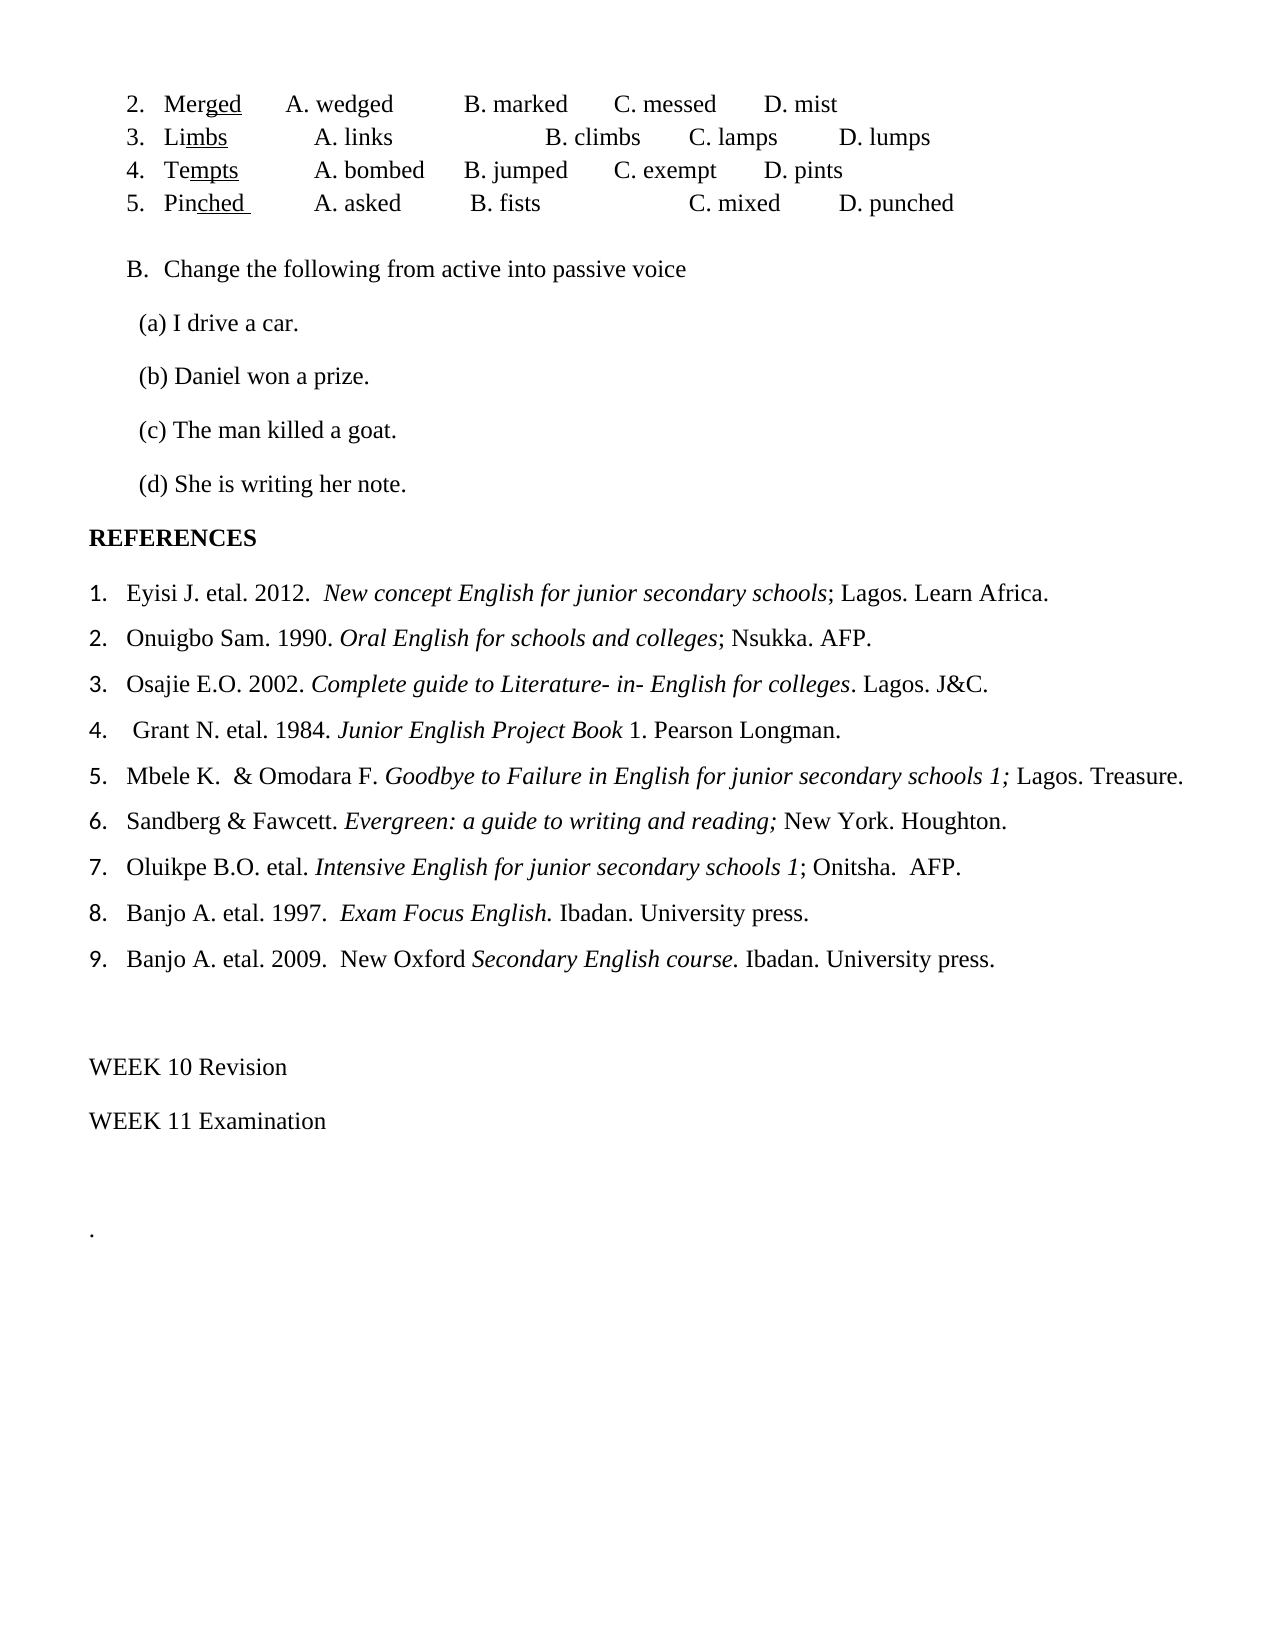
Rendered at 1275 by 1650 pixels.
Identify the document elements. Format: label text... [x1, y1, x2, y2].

text WEEK 11 Examination [89, 1106, 1186, 1135]
list Change the following from active into passive voice [126, 254, 1186, 282]
list Sandberg & Fawcett. Evergreen: a guide to writing and reading; New York. Houghton. [89, 806, 1186, 836]
list Oluikpe B.O. etal. Intensive English for junior secondary schools 1; Onitsha. AFP. [89, 851, 1186, 882]
list Mbele K. & Omodara F. Goodbye to Failure in English for junior secondary schools 1; Lagos. Treasure. [89, 760, 1186, 790]
text (c) The man killed a goat. [89, 415, 1186, 444]
list Merged A. wedged B. marked C. messed D. mist [126, 89, 1186, 117]
list Pinched A. asked B. fists C. mixed D. punched [126, 188, 1186, 216]
list Grant N. etal. 1984. Junior English Project Book 1. Pearson Longman. [89, 714, 1186, 744]
text (d) She is writing her note. [89, 469, 1186, 498]
list Banjo A. etal. 2009. New Oxford Secondary English course. Ibadan. University press. [89, 943, 1186, 973]
list Osajie E.O. 2002. Complete guide to Literature- in- English for colleges. Lagos. J&C. [89, 668, 1186, 699]
list Tempts A. bombed B. jumped C. exempt D. pints [126, 155, 1186, 183]
text (b) Daniel won a prize. [89, 361, 1186, 390]
text REFERENCES [89, 523, 1186, 552]
text (a) I drive a car. [89, 308, 1186, 336]
list Onuigbo Sam. 1990. Oral English for schools and colleges; Nsukka. AFP. [89, 623, 1186, 653]
list Eyisi J. etal. 2012. New concept English for junior secondary schools; Lagos. Learn Africa. [89, 577, 1186, 607]
list Limbs A. links B. climbs C. lamps D. lumps [126, 122, 1186, 150]
text WEEK 10 Revision [89, 1052, 1186, 1081]
list Banjo A. etal. 1997. Exam Focus English. Ibadan. University press. [89, 897, 1186, 927]
text . [89, 1214, 1186, 1243]
